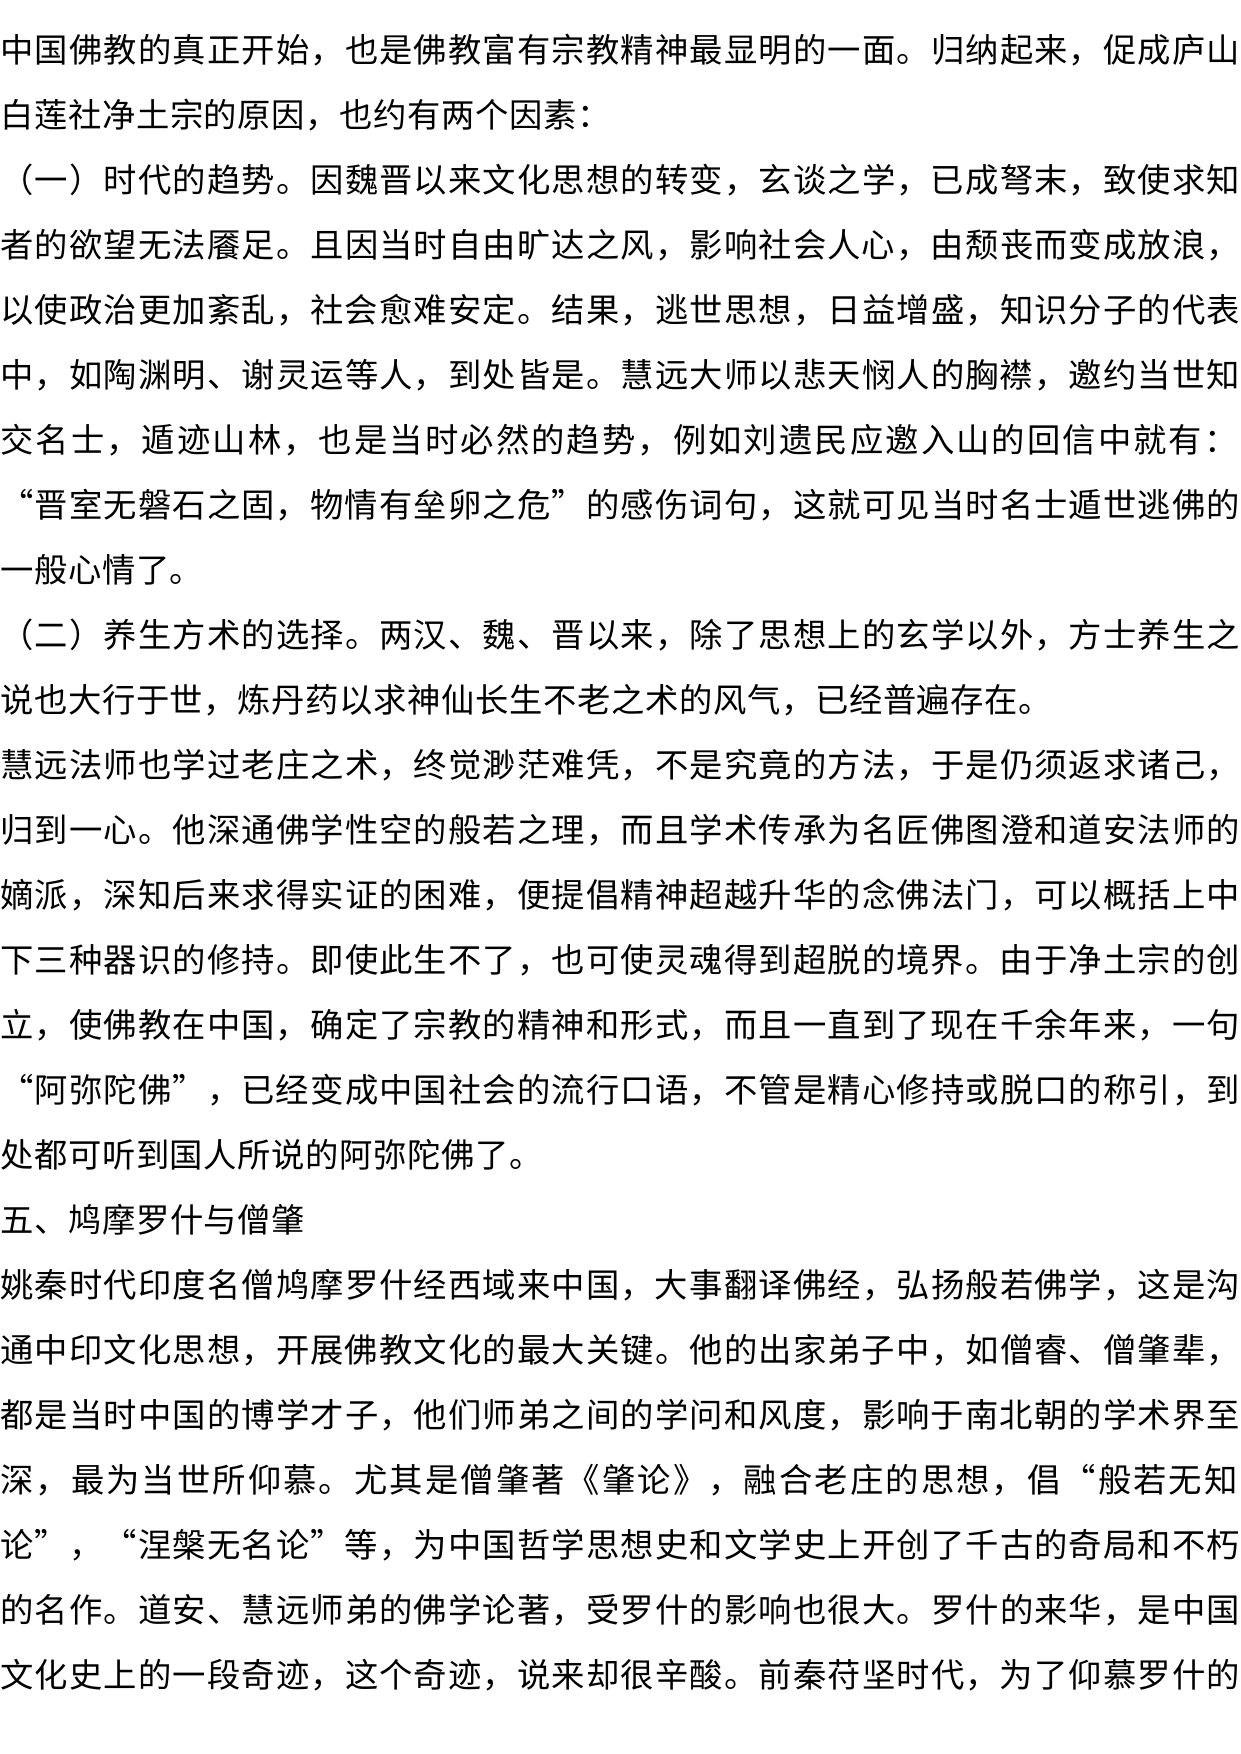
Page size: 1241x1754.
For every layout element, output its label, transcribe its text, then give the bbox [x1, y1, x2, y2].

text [0, 1251, 1240, 1706]
text 五、鸠摩罗什与僧肇 [0, 1186, 1240, 1251]
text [0, 16, 1240, 146]
text （二）养生方术的选择。两汉、魏、晋以来，除了思想上的玄学以外，方士养生之说也大行于世，炼丹药以求神仙长生不老之术的风气，已经普遍存在。 [0, 601, 1240, 731]
text 慧远法师也学过老庄之术，终觉渺茫难凭，不是究竟的方法，于是仍须返求诸己，归到一心。他深通佛学性空的般若之理，而且学术传承为名匠佛图澄和道安法师的嫡派，深知后来求得实证的困难，便提倡精神超越升华的念佛法门，可以概括上中下三种器识的修持。即使此生不了，也可使灵魂得到超脱的境界。由于净土宗的创立，使佛教在中国，确定了宗教的精神和形式，而且一直到了现在千余年来，一句“阿弥陀佛”，已经变成中国社会的流行口语，不管是精心修持或脱口的称引，到处都可听到国人所说的阿弥陀佛了。 [0, 731, 1240, 1186]
text （一）时代的趋势。因魏晋以来文化思想的转变，玄谈之学，已成弩末，致使求知者的欲望无法餍足。且因当时自由旷达之风，影响社会人心，由颓丧而变成放浪，以使政治更加紊乱，社会愈难安定。结果，逃世思想，日益增盛，知识分子的代表中，如陶渊明、谢灵运等人，到处皆是。慧远大师以悲天悯人的胸襟，邀约当世知交名士，遁迹山林，也是当时必然的趋势，例如刘遗民应邀入山的回信中就有：“晋室无磐石之固，物情有垒卵之危”的感伤词句，这就可见当时名士遁世逃佛的一般心情了。 [0, 146, 1240, 601]
